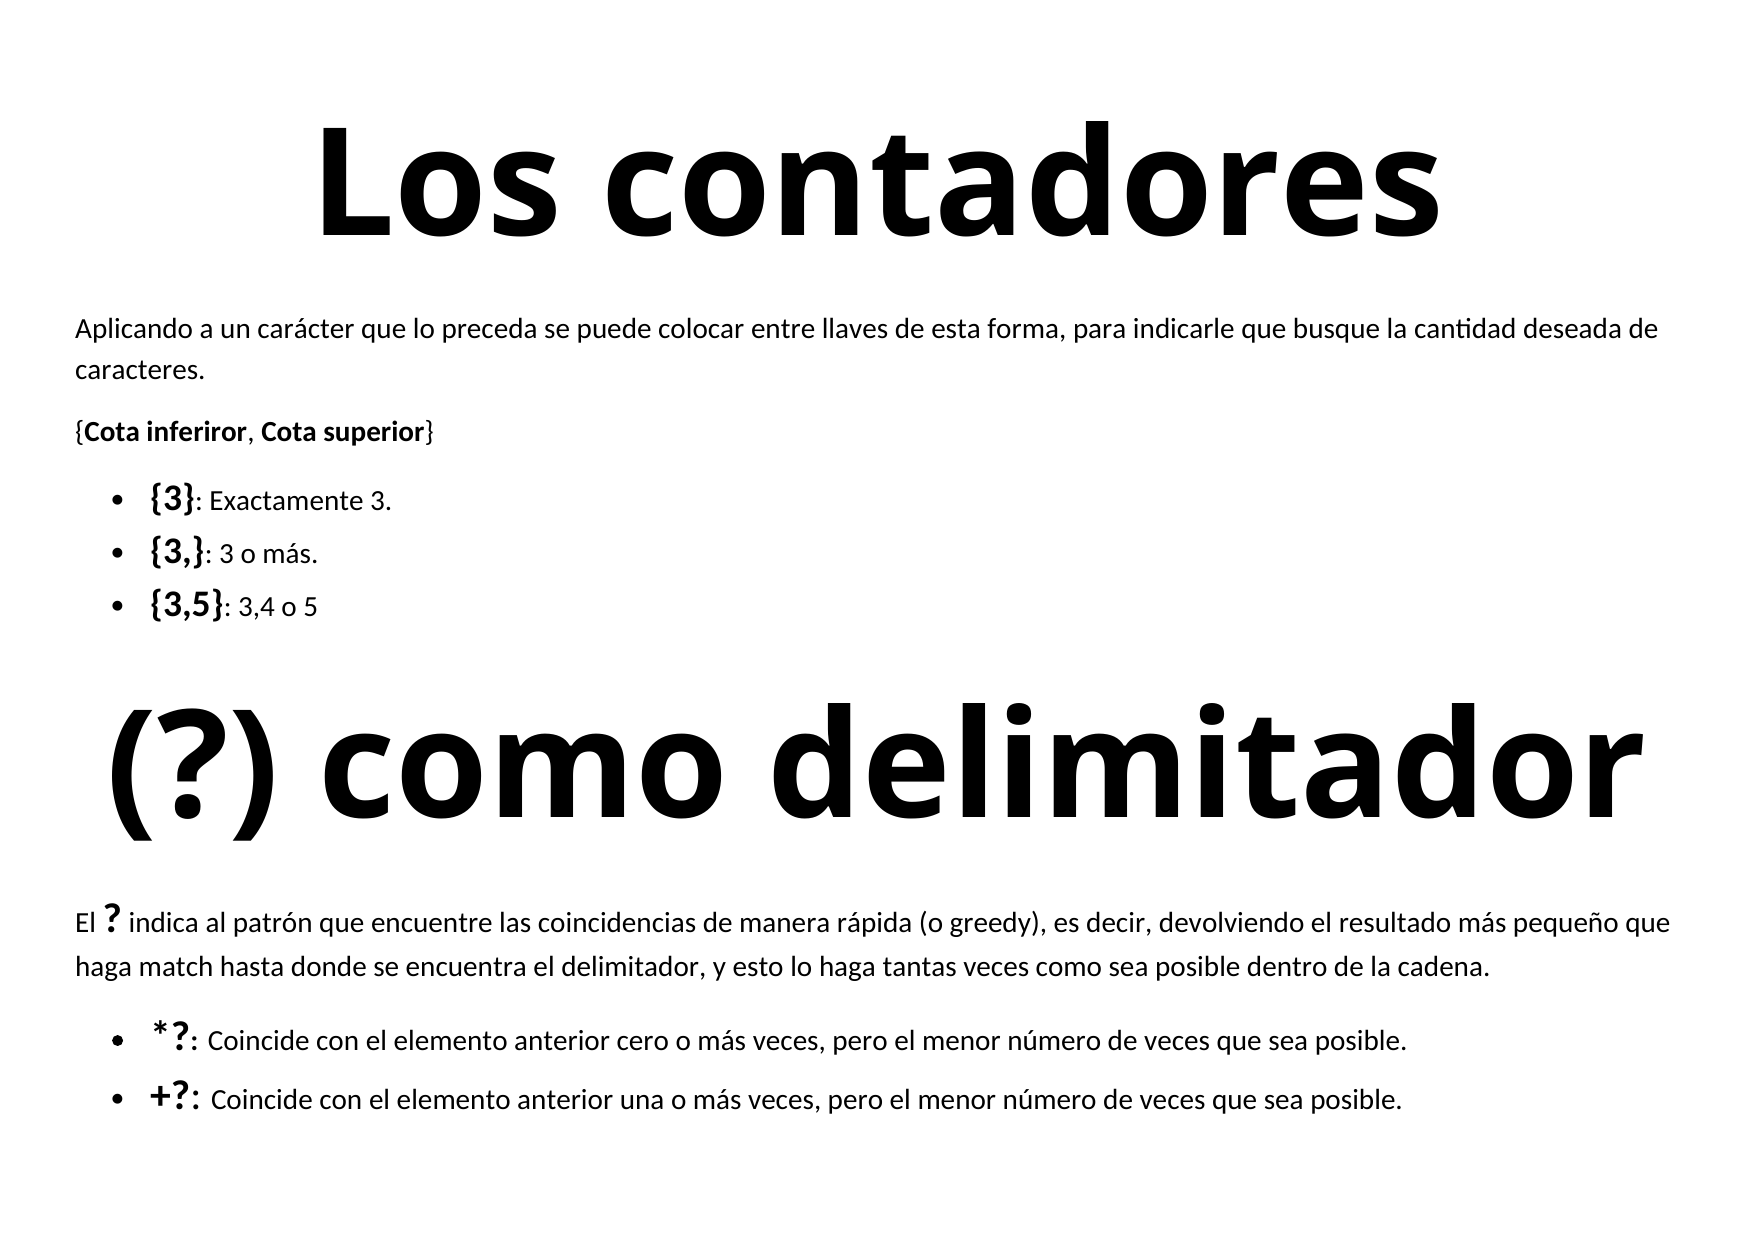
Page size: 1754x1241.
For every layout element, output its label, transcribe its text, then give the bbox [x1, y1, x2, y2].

text {Cota inferiror, Cota superior} [75, 413, 1679, 448]
list {3,5}: 3,4 o 5 [112, 580, 1679, 626]
list +?: Coincide con el elemento anterior una o más veces, pero el menor número de veces que sea posible. [112, 1069, 1679, 1119]
subtitle (?) como delimitador [75, 657, 1679, 862]
list *?: Coincide con el elemento anterior cero o más veces, pero el menor número de veces que sea posible. [112, 1010, 1679, 1061]
list {3,}: 3 o más. [112, 527, 1679, 573]
list {3}: Exactamente 3. [112, 474, 1679, 520]
subtitle Los contadores [75, 75, 1679, 279]
text El ? indica al patrón que encuentre las coincidencias de manera rápida (o greedy), es decir, devolviendo el resultado más pequeño que haga match hasta donde se encuentra el delimitador, y esto lo haga tantas veces como sea posible dentro de la cadena. [75, 892, 1679, 984]
text Aplicando a un carácter que lo preceda se puede colocar entre llaves de esta forma, para indicarle que busque la cantidad deseada de caracteres. [75, 310, 1679, 386]
